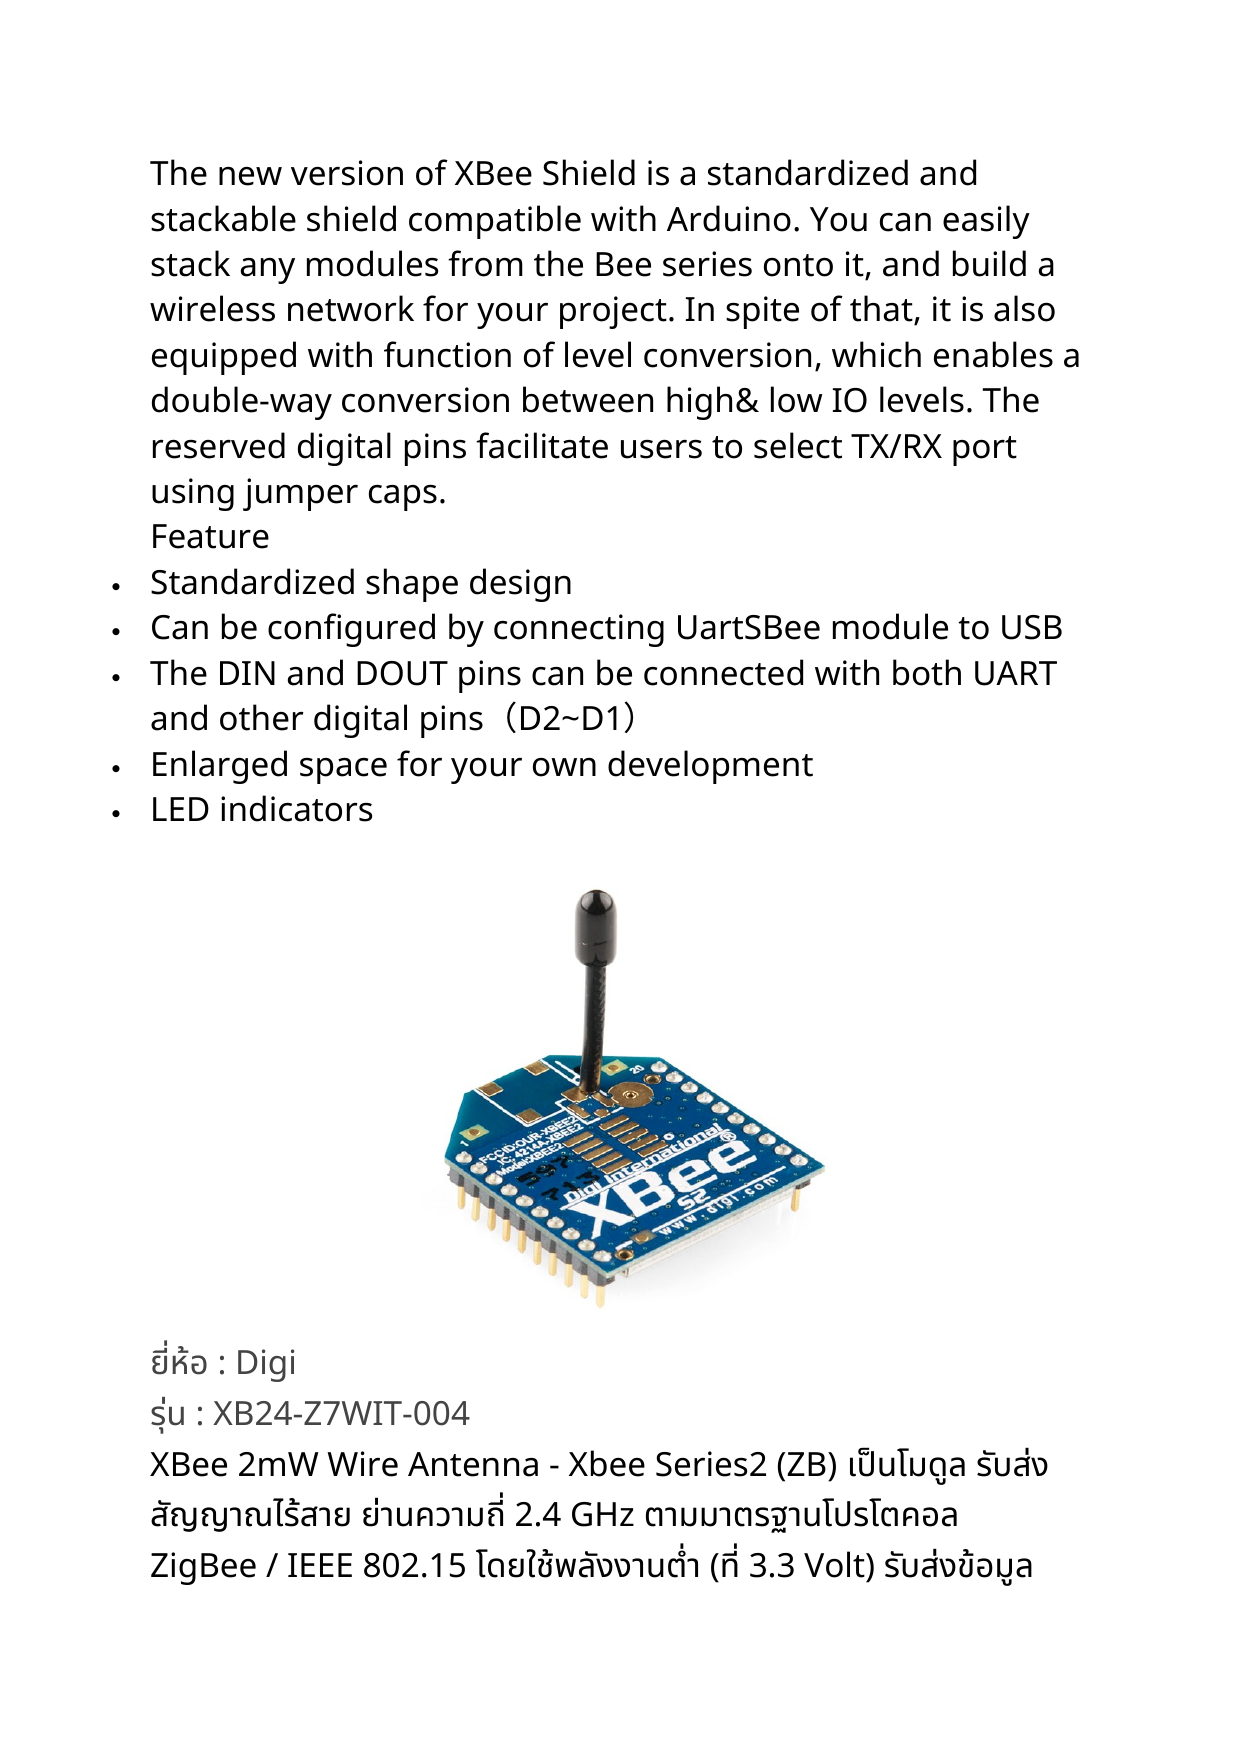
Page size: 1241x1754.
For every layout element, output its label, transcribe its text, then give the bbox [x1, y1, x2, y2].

text ยี่ห้อ : Digi [150, 1339, 1090, 1390]
list The DIN and DOUT pins can be connected with both UART and other digital pins（D2~D1） [112, 649, 1090, 740]
list Can be configured by connecting UartSBee module to USB [112, 604, 1090, 649]
list LED indicators [112, 786, 1090, 831]
list Standardized shape design [112, 559, 1090, 604]
list Enlarged space for your own development [112, 740, 1090, 786]
text The new version of XBee Shield is a standardized and stackable shield compatible with Arduino. You can easily stack any modules from the Bee series onto it, and build a wireless network for your project. In spite of that, it is also equipped with function of level conversion, which enables a double-way conversion between high& low IO levels. The reserved digital pins facilitate users to select TX/RX port using jumper caps. [150, 150, 1090, 513]
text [150, 1440, 1090, 1592]
text Feature [150, 513, 1090, 559]
picture [360, 878, 880, 1321]
text รุ่น : XB24-Z7WIT-004 [150, 1390, 1090, 1440]
